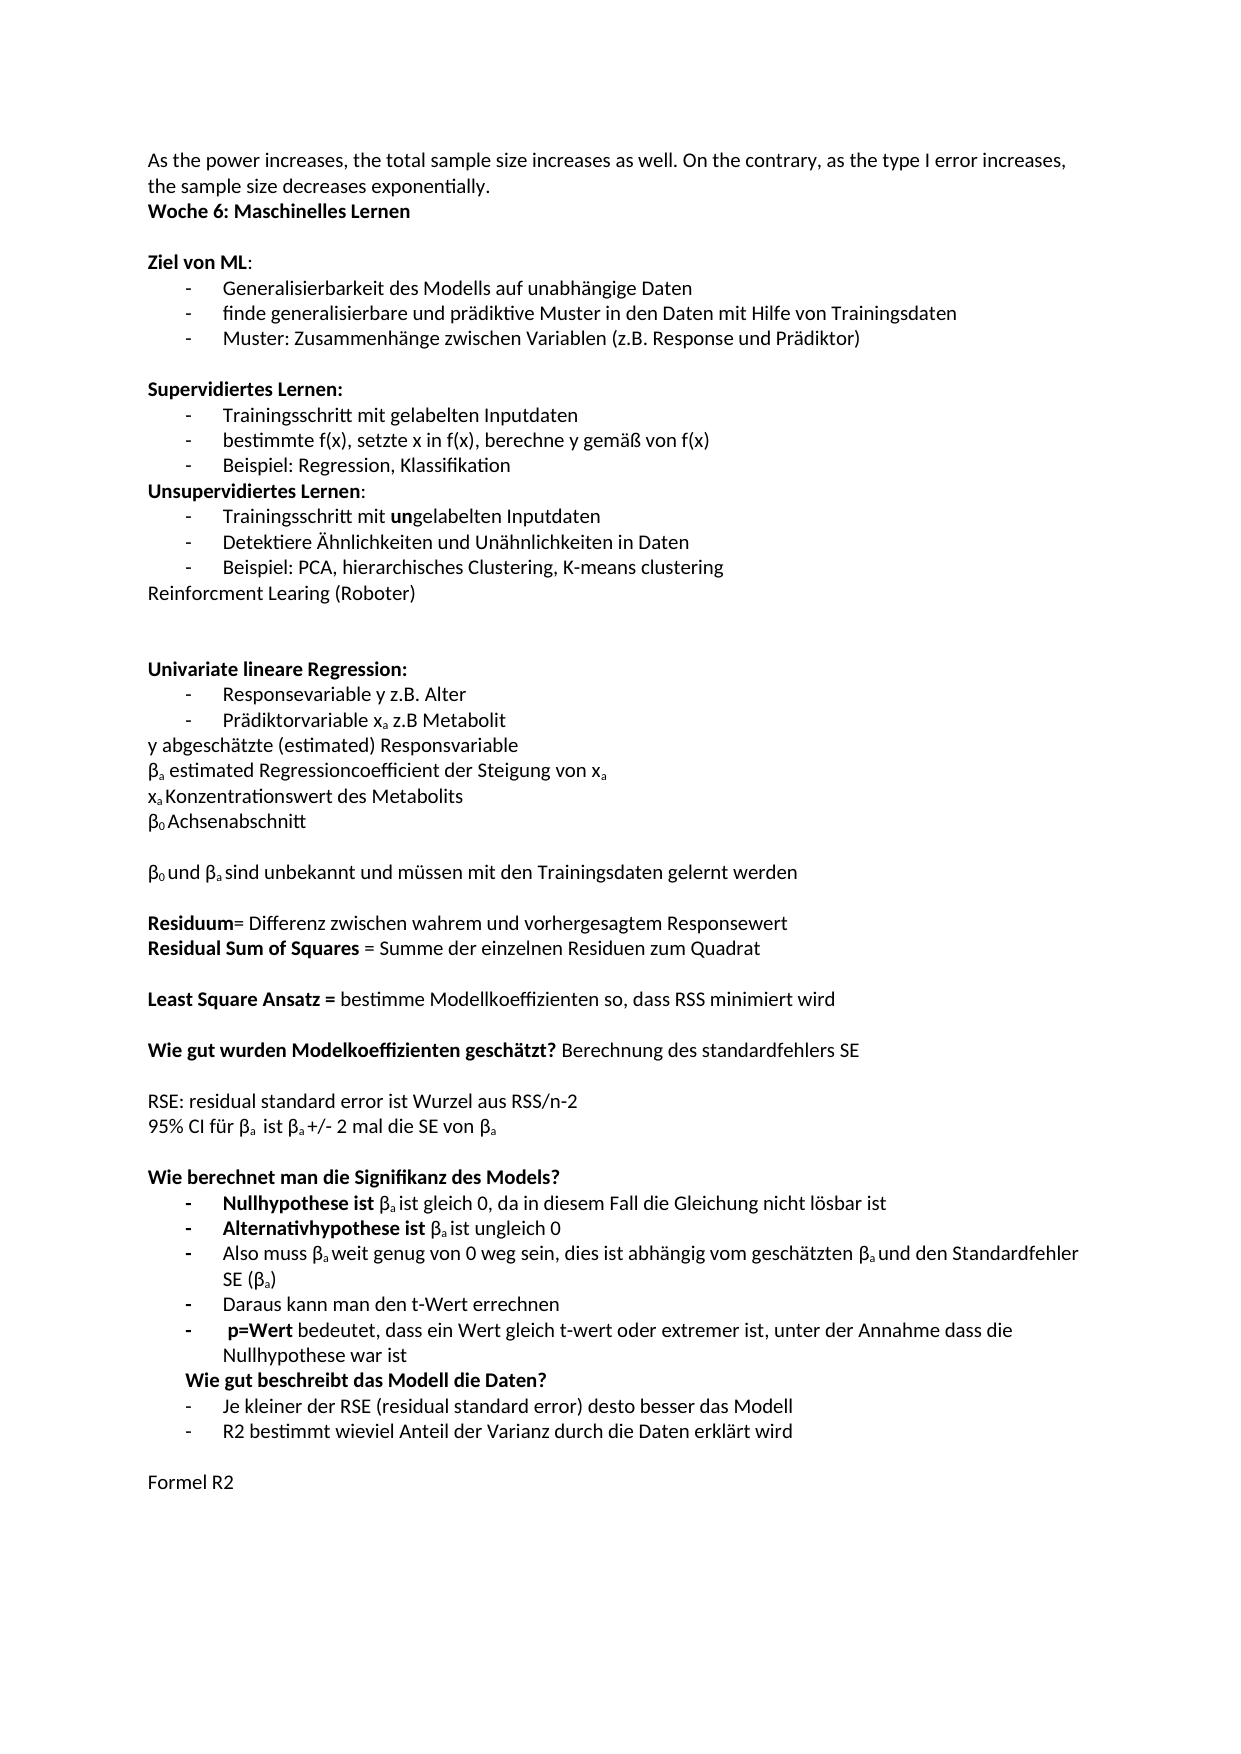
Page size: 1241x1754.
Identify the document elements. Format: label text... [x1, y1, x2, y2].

list p=Wert bedeutet, dass ein Wert gleich t-wert oder extremer ist, unter der Annahme dass die Nullhypothese war ist [185, 1317, 1093, 1368]
list Generalisierbarkeit des Modells auf unabhängige Daten [185, 275, 1093, 300]
list Beispiel: Regression, Klassifikation [185, 453, 1093, 478]
list Daraus kann man den t-Wert errechnen [185, 1291, 1093, 1317]
text As the power increases, the total sample size increases as well. On the contrary, as the type I error increases, the sample size decreases exponentially. [148, 148, 1093, 198]
text Woche 6: Maschinelles Lernen [148, 198, 1093, 224]
text xa Konzentrationswert des Metabolits [148, 783, 1093, 808]
text β0 und βa sind unbekannt und müssen mit den Trainingsdaten gelernt werden [148, 859, 1093, 885]
text Unsupervidiertes Lernen: [148, 478, 1093, 503]
text Wie gut wurden Modelkoeffizienten geschätzt? Berechnung des standardfehlers SE [148, 1037, 1093, 1063]
text β0 Achsenabschnitt [148, 808, 1093, 834]
text Least Square Ansatz = bestimme Modellkoeffizienten so, dass RSS minimiert wird [148, 986, 1093, 1012]
text RSE: residual standard error ist Wurzel aus RSS/n-2 [148, 1088, 1093, 1113]
list finde generalisierbare und prädiktive Muster in den Daten mit Hilfe von Trainingsdaten [185, 300, 1093, 326]
text Residuum= Differenz zwischen wahrem und vorhergesagtem Responsewert [148, 910, 1093, 936]
text Wie berechnet man die Signifikanz des Models? [148, 1164, 1093, 1190]
list Nullhypothese ist βa ist gleich 0, da in diesem Fall die Gleichung nicht lösbar ist [185, 1190, 1093, 1215]
text Reinforcment Learing (Roboter) [148, 580, 1093, 605]
text Supervidiertes Lernen: [148, 376, 1093, 402]
text Univariate lineare Regression: [148, 656, 1093, 681]
text 95% CI für βa ist βa +/- 2 mal die SE von βa [148, 1113, 1093, 1139]
text βa estimated Regressioncoefficient der Steigung von xa [148, 758, 1093, 783]
list Alternativhypothese ist βa ist ungleich 0 [185, 1215, 1093, 1241]
list bestimmte f(x), setzte x in f(x), berechne y gemäß von f(x) [185, 427, 1093, 453]
list Detektiere Ähnlichkeiten und Unähnlichkeiten in Daten [185, 529, 1093, 554]
list Responsevariable y z.B. Alter [185, 681, 1093, 707]
text y abgeschätzte (estimated) Responsvariable [148, 732, 1093, 758]
text Wie gut beschreibt das Modell die Daten? [185, 1368, 1093, 1393]
list Muster: Zusammenhänge zwischen Variablen (z.B. Response und Prädiktor) [185, 326, 1093, 351]
list Prädiktorvariable xa z.B Metabolit [185, 707, 1093, 732]
list Trainingsschritt mit ungelabelten Inputdaten [185, 503, 1093, 529]
list Beispiel: PCA, hierarchisches Clustering, K-means clustering [185, 554, 1093, 580]
list R2 bestimmt wieviel Anteil der Varianz durch die Daten erklärt wird [185, 1418, 1093, 1444]
text Ziel von ML: [148, 249, 1093, 275]
list Trainingsschritt mit gelabelten Inputdaten [185, 402, 1093, 427]
text Formel R2 [148, 1469, 1093, 1495]
text Residual Sum of Squares = Summe der einzelnen Residuen zum Quadrat [148, 936, 1093, 961]
list Also muss βa weit genug von 0 weg sein, dies ist abhängig vom geschätzten βa und den Standardfehler SE (βa) [185, 1241, 1093, 1291]
list Je kleiner der RSE (residual standard error) desto besser das Modell [185, 1393, 1093, 1418]
